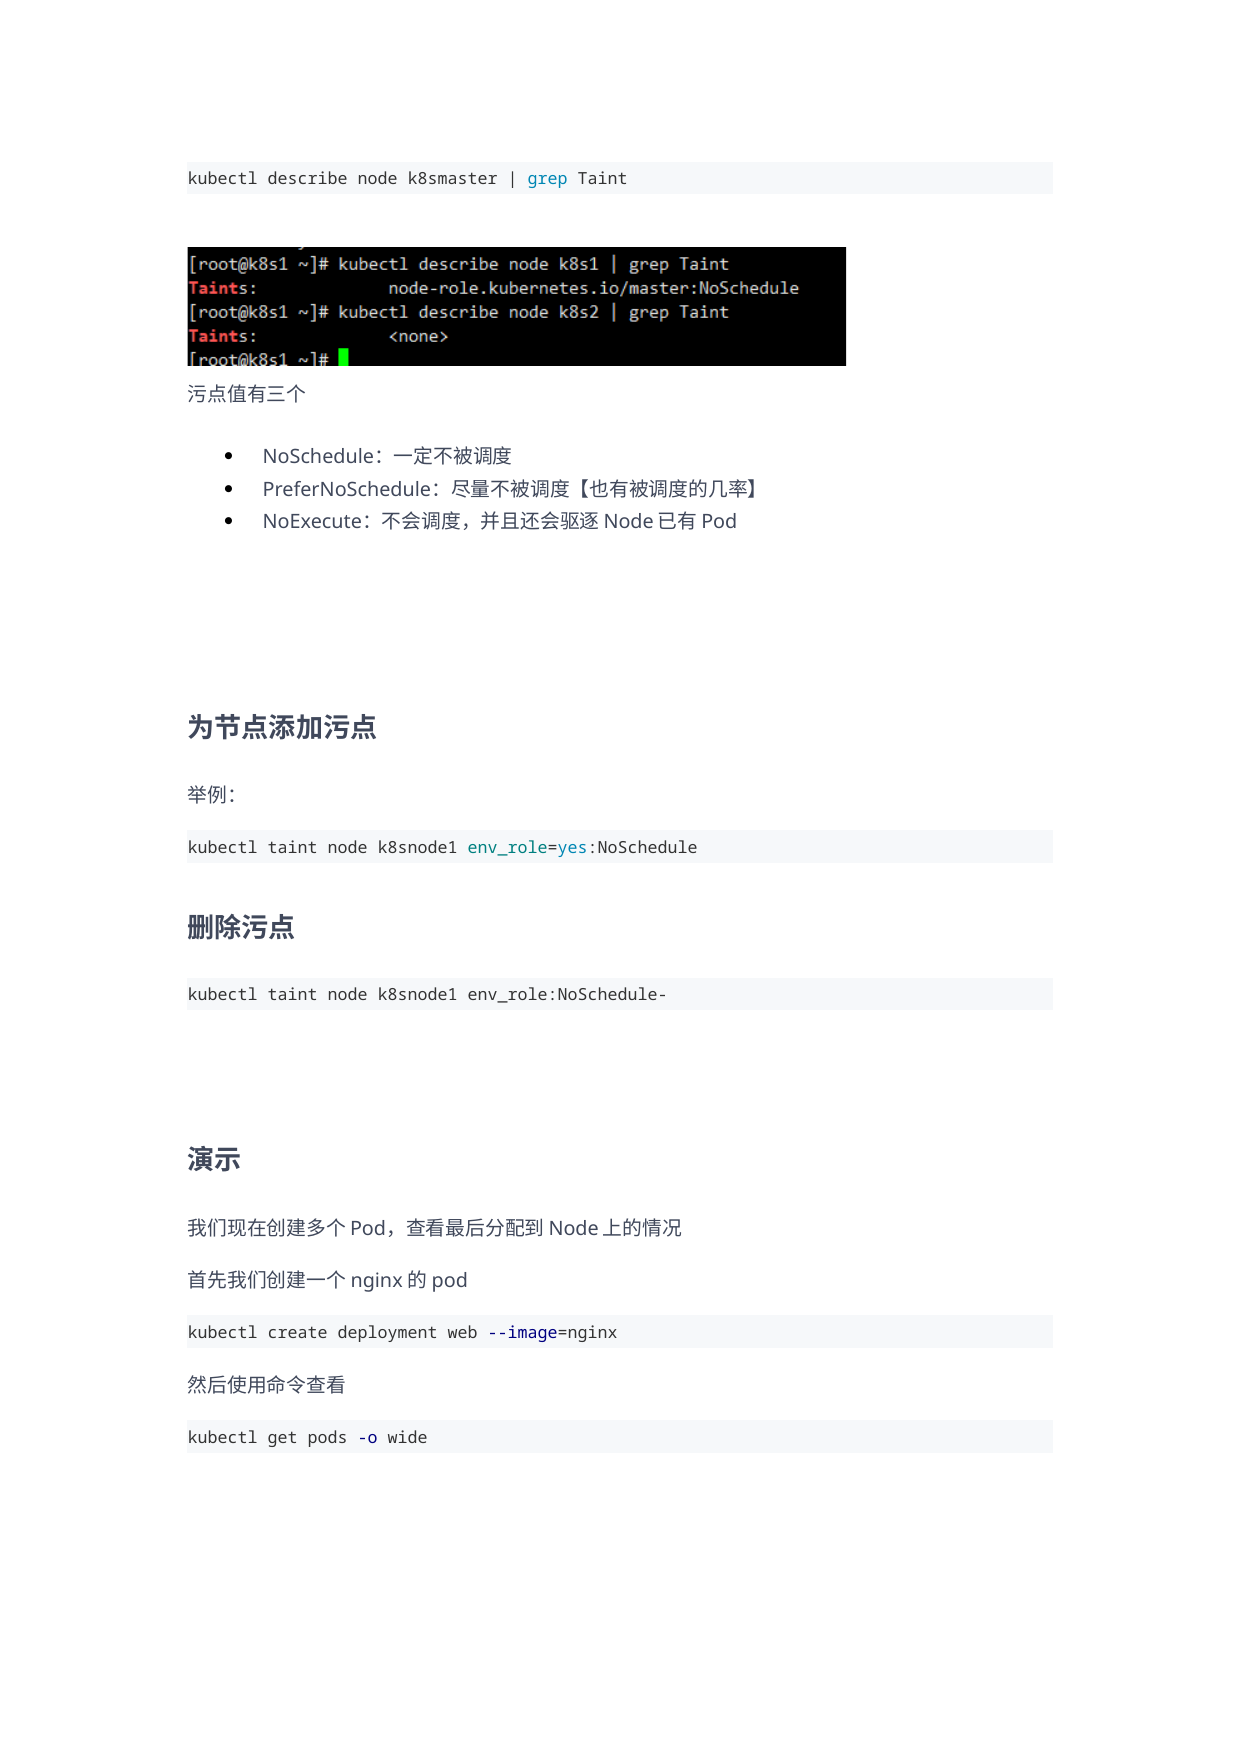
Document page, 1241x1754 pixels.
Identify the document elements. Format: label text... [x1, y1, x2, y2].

text kubectl describe node k8smaster | grep Taint [187, 162, 1053, 194]
subtitle 为节点添加污点 [187, 628, 1053, 758]
list NoSchedule：一定不被调度 [225, 439, 1053, 471]
picture [187, 247, 847, 366]
text 首先我们创建一个 nginx 的pod [187, 1263, 1053, 1295]
text kubectl create deployment web --image=nginx [187, 1315, 1053, 1348]
subtitle 演示 [187, 1125, 1053, 1190]
list NoExecute：不会调度，并且还会驱逐Node已有Pod [225, 504, 1053, 536]
text kubectl taint node k8snode1 env_role=yes:NoSchedule [187, 830, 1053, 863]
subtitle 删除污点 [187, 893, 1053, 958]
text 污点值有三个 [187, 377, 1053, 409]
text kubectl get pods -o wide [187, 1420, 1053, 1453]
text 我们现在创建多个Pod，查看最后分配到Node上的情况 [187, 1210, 1053, 1243]
text kubectl taint node k8snode1 env_role:NoSchedule- [187, 978, 1053, 1010]
text 举例： [187, 778, 1053, 810]
list PreferNoSchedule：尽量不被调度【也有被调度的几率】 [225, 471, 1053, 504]
text 然后使用命令查看 [187, 1368, 1053, 1400]
